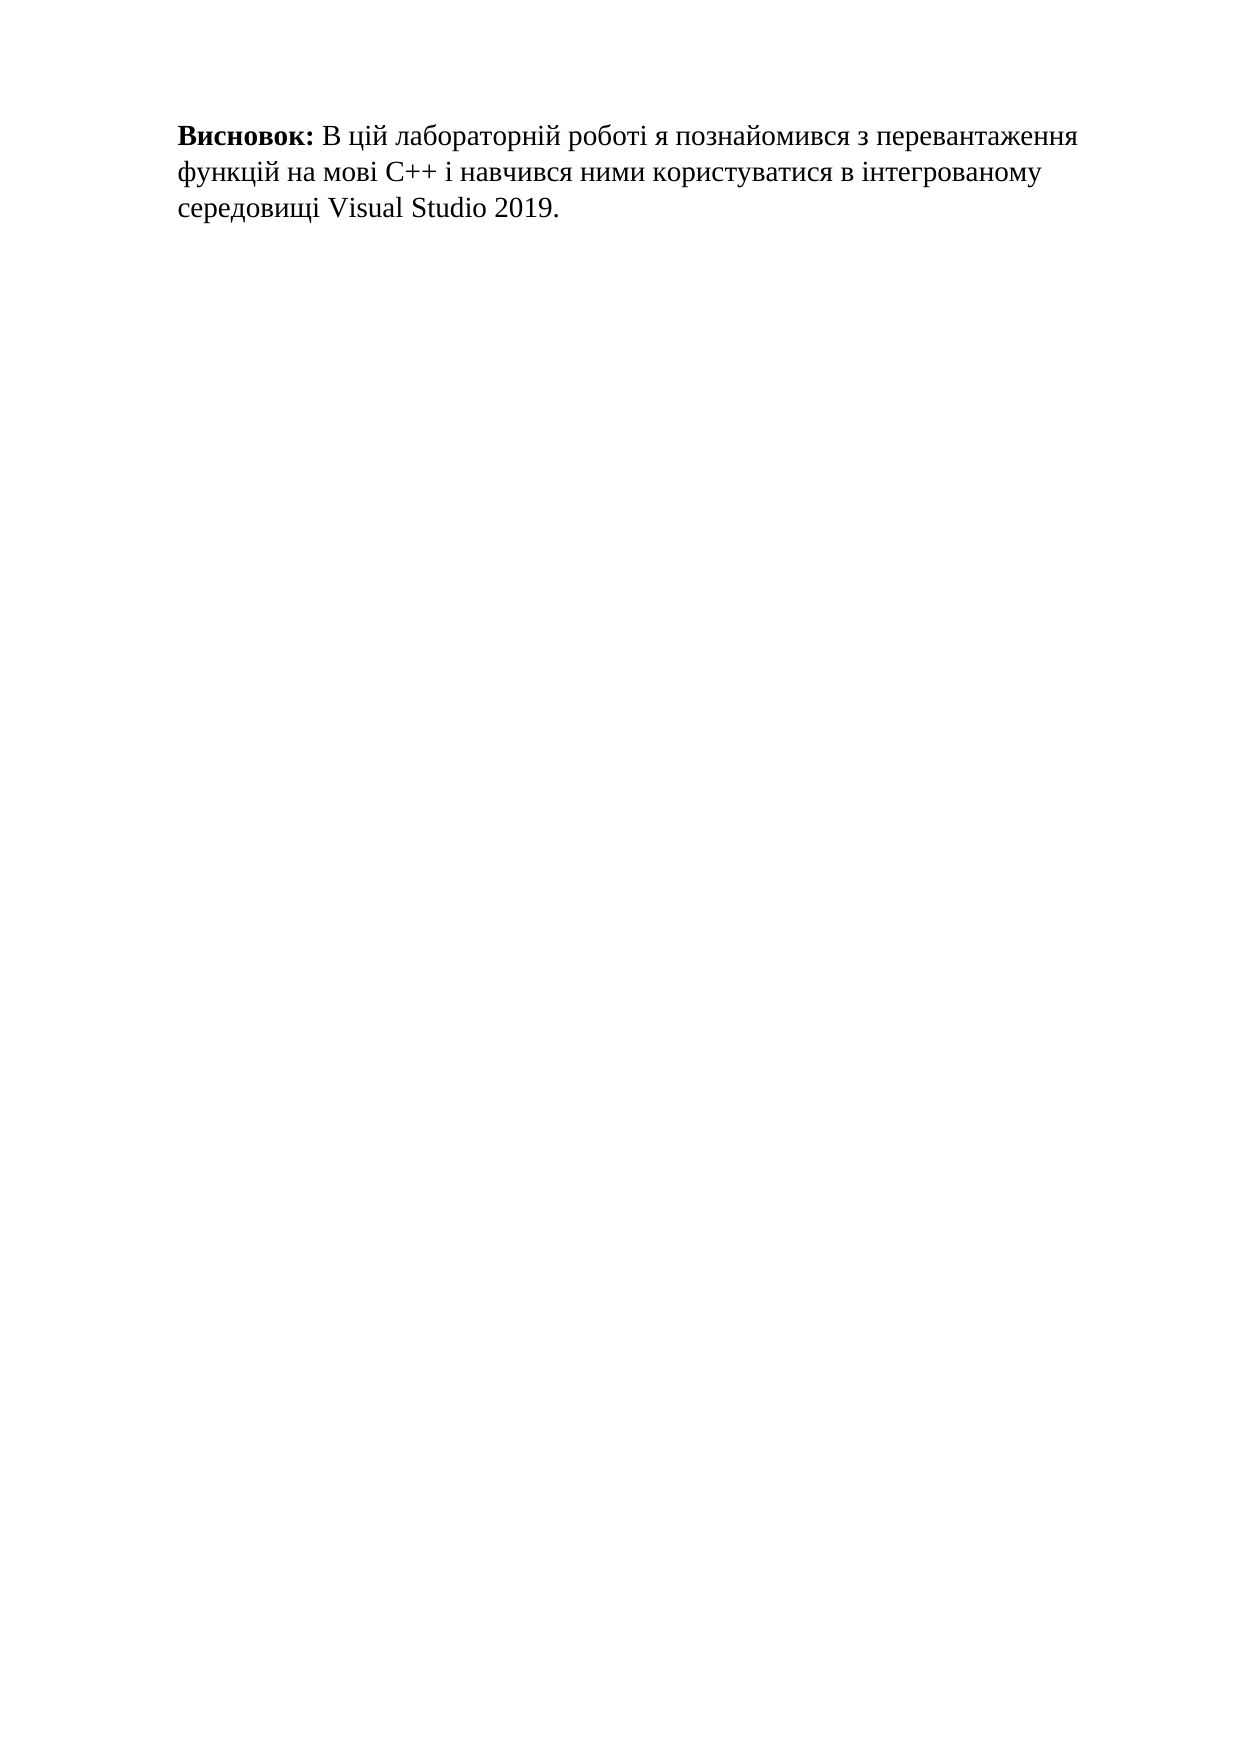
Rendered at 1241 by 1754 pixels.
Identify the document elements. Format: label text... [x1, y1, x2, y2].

text Висновок: В цій лабораторній роботі я познайомився з перевантаження функцій на мові С++ і навчився ними користуватися в інтегрованому середовищі Visual Studio 2019. [177, 118, 1152, 224]
